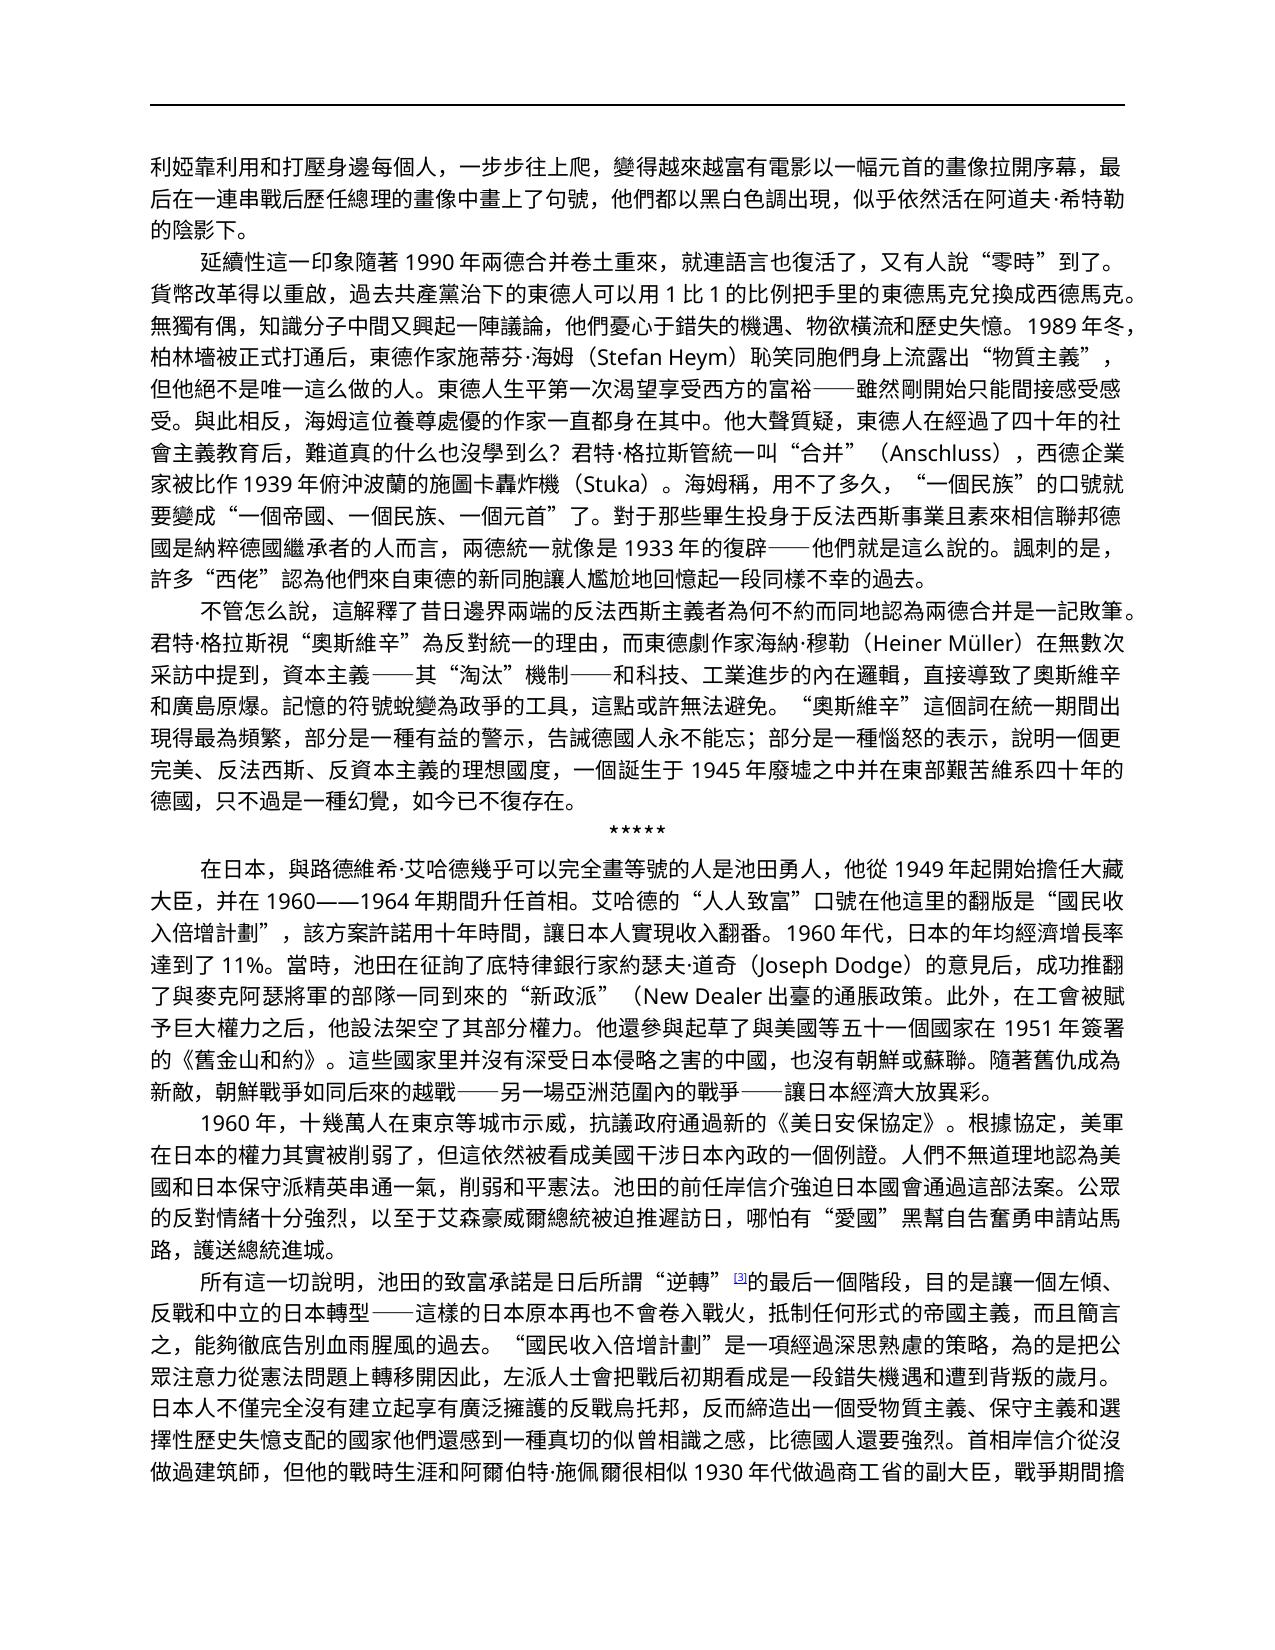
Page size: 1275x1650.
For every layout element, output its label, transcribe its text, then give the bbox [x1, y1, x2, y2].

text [150, 1265, 1125, 1486]
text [150, 150, 1125, 245]
text ***** [150, 816, 1125, 852]
text 在日本，與路德維希·艾哈德幾乎可以完全畫等號的人是池田勇人，他從1949年起開始擔任大藏大臣，并在1960——1964年期間升任首相。艾哈德的“人人致富”口號在他這里的翻版是“國民收入倍增計劃”，該方案許諾用十年時間，讓日本人實現收入翻番。1960年代，日本的年均經濟增長率達到了11%。當時，池田在征詢了底特律銀行家約瑟夫·道奇（Joseph Dodge）的意見后，成功推翻了與麥克阿瑟將軍的部隊一同到來的“新政派”（New Dealer出臺的通脹政策。此外，在工會被賦予巨大權力之后，他設法架空了其部分權力。他還參與起草了與美國等五十一個國家在1951年簽署的《舊金山和約》。這些國家里并沒有深受日本侵略之害的中國，也沒有朝鮮或蘇聯。隨著舊仇成為新敵，朝鮮戰爭如同后來的越戰——另一場亞洲范圍內的戰爭——讓日本經濟大放異彩。 [150, 852, 1125, 1106]
text 不管怎么說，這解釋了昔日邊界兩端的反法西斯主義者為何不約而同地認為兩德合并是一記敗筆。君特·格拉斯視“奧斯維辛”為反對統一的理由，而東德劇作家海納·穆勒（Heiner Müller）在無數次采訪中提到，資本主義——其“淘汰”機制——和科技、工業進步的內在邏輯，直接導致了奧斯維辛和廣島原爆。記憶的符號蛻變為政爭的工具，這點或許無法避免。“奧斯維辛”這個詞在統一期間出現得最為頻繁，部分是一種有益的警示，告誡德國人永不能忘；部分是一種惱怒的表示，說明一個更完美、反法西斯、反資本主義的理想國度，一個誕生于1945年廢墟之中并在東部艱苦維系四十年的德國，只不過是一種幻覺，如今已不復存在。 [150, 594, 1125, 816]
text 1960年，十幾萬人在東京等城市示威，抗議政府通過新的《美日安保協定》。根據協定，美軍在日本的權力其實被削弱了，但這依然被看成美國干涉日本內政的一個例證。人們不無道理地認為美國和日本保守派精英串通一氣，削弱和平憲法。池田的前任岸信介強迫日本國會通過這部法案。公眾的反對情緒十分強烈，以至于艾森豪威爾總統被迫推遲訪日，哪怕有“愛國”黑幫自告奮勇申請站馬路，護送總統進城。 [150, 1106, 1125, 1265]
text 延續性這一印象隨著1990年兩德合并卷土重來，就連語言也復活了，又有人說“零時”到了。貨幣改革得以重啟，過去共產黨治下的東德人可以用1比1的比例把手里的東德馬克兌換成西德馬克。無獨有偶，知識分子中間又興起一陣議論，他們憂心于錯失的機遇、物欲橫流和歷史失憶。1989年冬，柏林墻被正式打通后，東德作家施蒂芬·海姆（Stefan Heym）恥笑同胞們身上流露出“物質主義”，但他絕不是唯一這么做的人。東德人生平第一次渴望享受西方的富裕——雖然剛開始只能間接感受感受。與此相反，海姆這位養尊處優的作家一直都身在其中。他大聲質疑，東德人在經過了四十年的社會主義教育后，難道真的什么也沒學到么？君特·格拉斯管統一叫“合并”（Anschluss），西德企業家被比作1939年俯沖波蘭的施圖卡轟炸機（Stuka）。海姆稱，用不了多久，“一個民族”的口號就要變成“一個帝國、一個民族、一個元首”了。對于那些畢生投身于反法西斯事業且素來相信聯邦德國是納粹德國繼承者的人而言，兩德統一就像是1933年的復辟——他們就是這么說的。諷刺的是，許多“西佬”認為他們來自東德的新同胞讓人尷尬地回憶起一段同樣不幸的過去。 [150, 245, 1125, 594]
